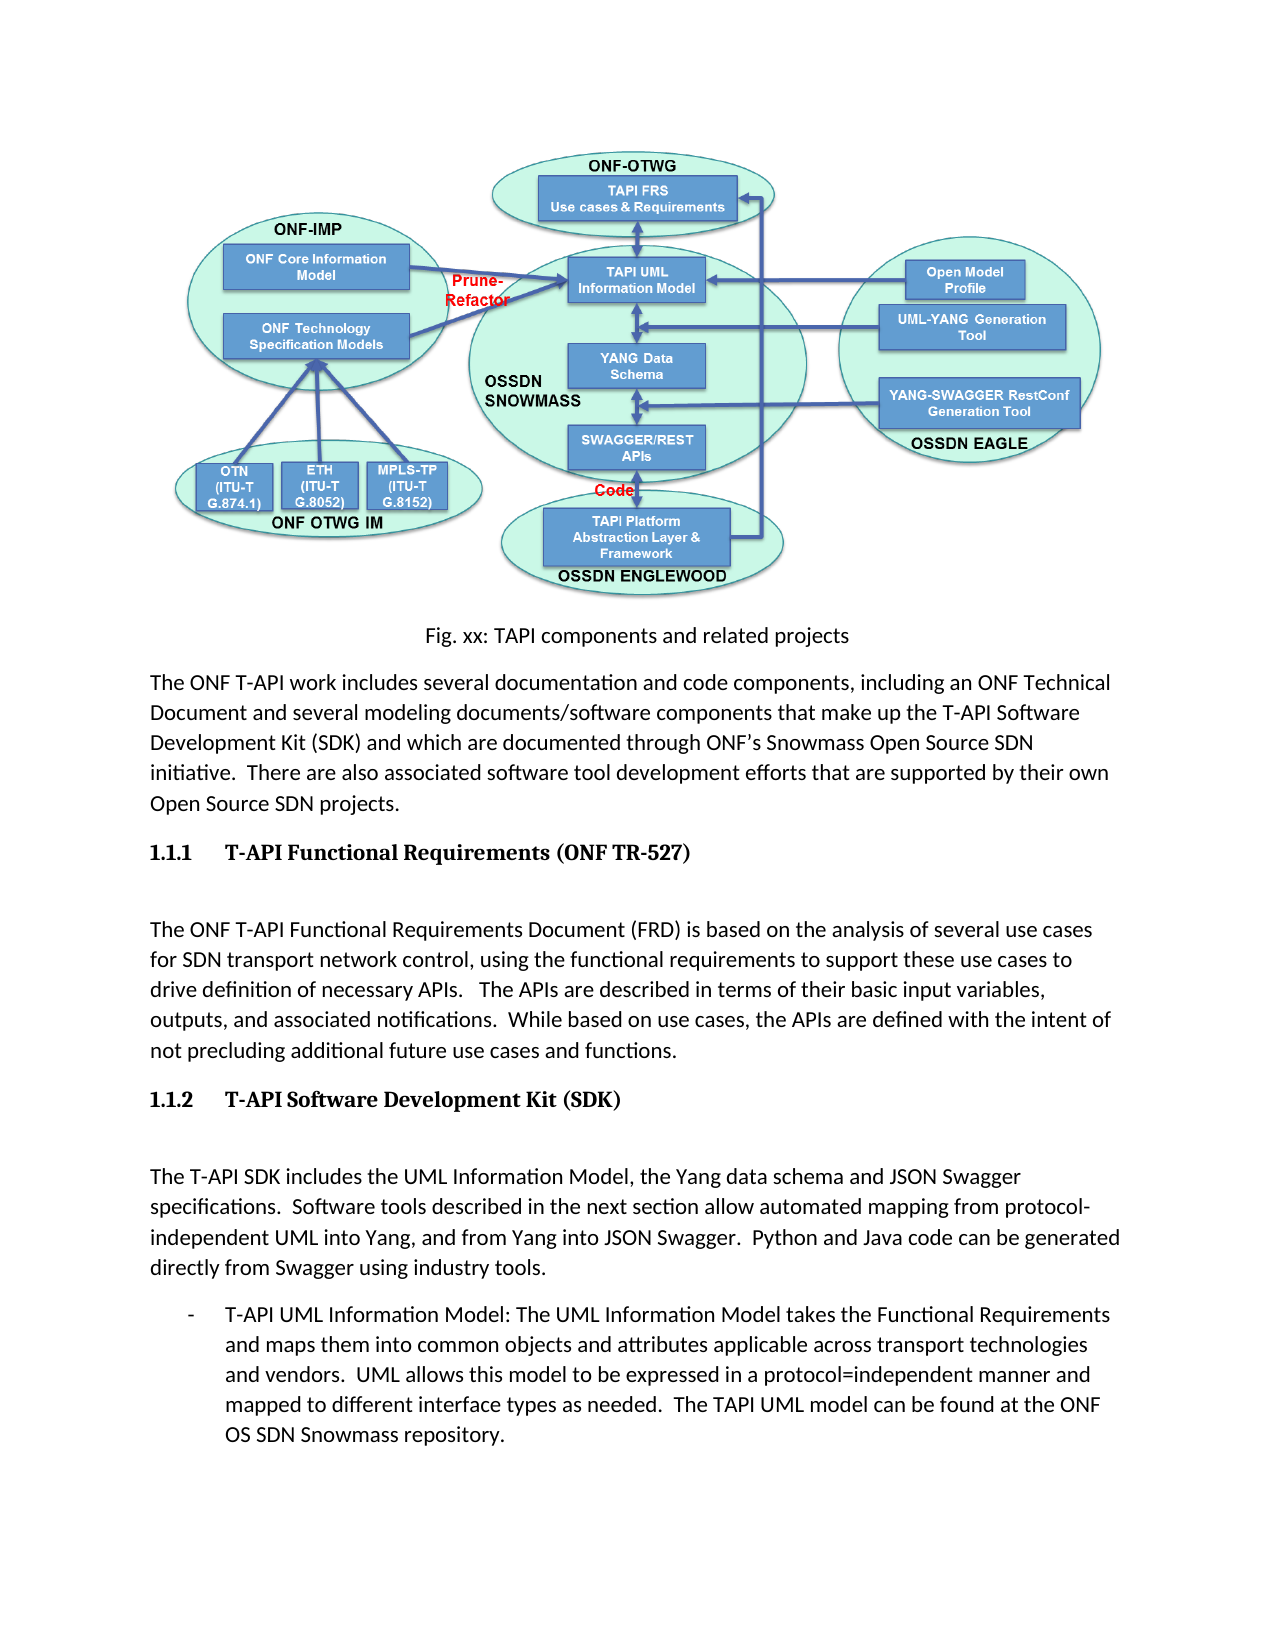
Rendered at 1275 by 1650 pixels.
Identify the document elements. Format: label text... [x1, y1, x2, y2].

picture [170, 150, 1105, 602]
list T-API UML Information Model: The UML Information Model takes the Functional Requirements and maps them into common objects and attributes applicable across transport technologies and vendors. UML allows this model to be expressed in a protocol=independent manner and mapped to different interface types as needed. The TAPI UML model can be found at the ONF OS SDN Snowmass repository. [187, 1300, 1125, 1448]
text The ONF T-API work includes several documentation and code components, including an ONF Technical Document and several modeling documents/software components that make up the T-API Software Development Kit (SDK) and which are documented through ONF’s Snowmass Open Source SDN initiative. There are also associated software tool development efforts that are supported by their own Open Source SDN projects. [150, 668, 1125, 817]
text The T-API SDK includes the UML Information Model, the Yang data schema and JSON Swagger specifications. Software tools described in the next section allow automated mapping from protocol-independent UML into Yang, and from Yang into JSON Swagger. Python and Java code can be generated directly from Swagger using industry tools. [150, 1162, 1125, 1281]
subtitle T-API Functional Requirements (ONF TR-527) [150, 840, 1125, 866]
subtitle T-API Software Development Kit (SDK) [150, 1087, 1125, 1113]
text The ONF T-API Functional Requirements Document (FRD) is based on the analysis of several use cases for SDN transport network control, using the functional requirements to support these use cases to drive definition of necessary APIs. The APIs are described in terms of their basic input variables, outputs, and associated notifications. While based on use cases, the APIs are defined with the intent of not precluding additional future use cases and functions. [150, 915, 1125, 1064]
text Fig. xx: TAPI components and related projects [150, 621, 1125, 649]
